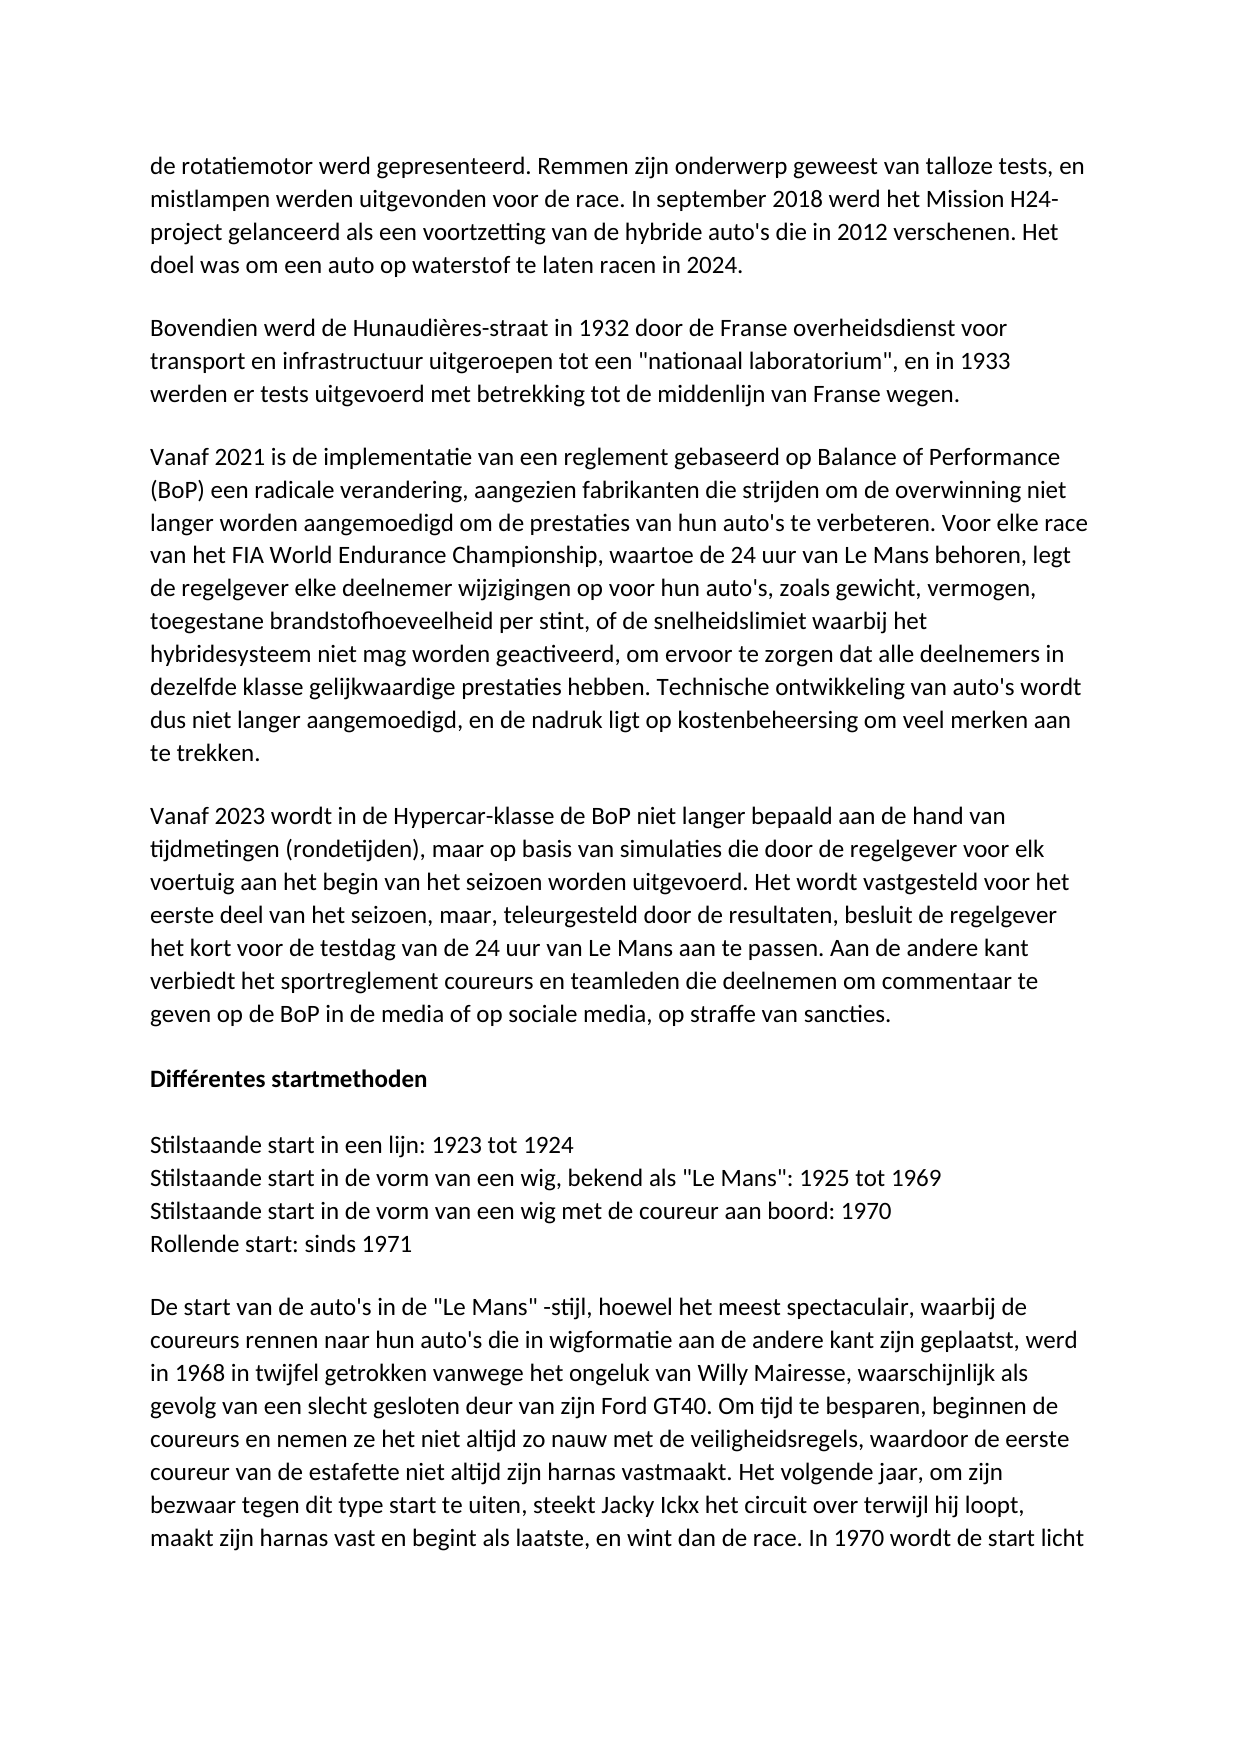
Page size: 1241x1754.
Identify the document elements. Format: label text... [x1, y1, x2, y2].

text Différentes startmethoden [150, 1063, 1090, 1094]
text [150, 150, 1090, 279]
text Stilstaande start in de vorm van een wig met de coureur aan boord: 1970 [150, 1195, 1090, 1226]
text Bovendien werd de Hunaudières-straat in 1932 door de Franse overheidsdienst voor transport en infrastructuur uitgeroepen tot een "nationaal laboratorium", en in 1933 werden er tests uitgevoerd met betrekking tot de middenlijn van Franse wegen. [150, 312, 1090, 408]
text Stilstaande start in een lijn: 1923 tot 1924 [150, 1129, 1090, 1160]
text Stilstaande start in de vorm van een wig, bekend als "Le Mans": 1925 tot 1969 [150, 1162, 1090, 1193]
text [150, 1291, 1090, 1552]
text Rollende start: sinds 1971 [150, 1228, 1090, 1259]
text Vanaf 2023 wordt in de Hypercar-klasse de BoP niet langer bepaald aan de hand van tijdmetingen (rondetijden), maar op basis van simulaties die door de regelgever voor elk voertuig aan het begin van het seizoen worden uitgevoerd. Het wordt vastgesteld voor het eerste deel van het seizoen, maar, teleurgesteld door de resultaten, besluit de regelgever het kort voor de testdag van de 24 uur van Le Mans aan te passen. Aan de andere kant verbiedt het sportreglement coureurs en teamleden die deelnemen om commentaar te geven op de BoP in de media of op sociale media, op straffe van sancties. [150, 800, 1090, 1028]
text Vanaf 2021 is de implementatie van een reglement gebaseerd op Balance of Performance (BoP) een radicale verandering, aangezien fabrikanten die strijden om de overwinning niet langer worden aangemoedigd om de prestaties van hun auto's te verbeteren. Voor elke race van het FIA World Endurance Championship, waartoe de 24 uur van Le Mans behoren, legt de regelgever elke deelnemer wijzigingen op voor hun auto's, zoals gewicht, vermogen, toegestane brandstofhoeveelheid per stint, of de snelheidslimiet waarbij het hybridesysteem niet mag worden geactiveerd, om ervoor te zorgen dat alle deelnemers in dezelfde klasse gelijkwaardige prestaties hebben. Technische ontwikkeling van auto's wordt dus niet langer aangemoedigd, en de nadruk ligt op kostenbeheersing om veel merken aan te trekken. [150, 441, 1090, 768]
